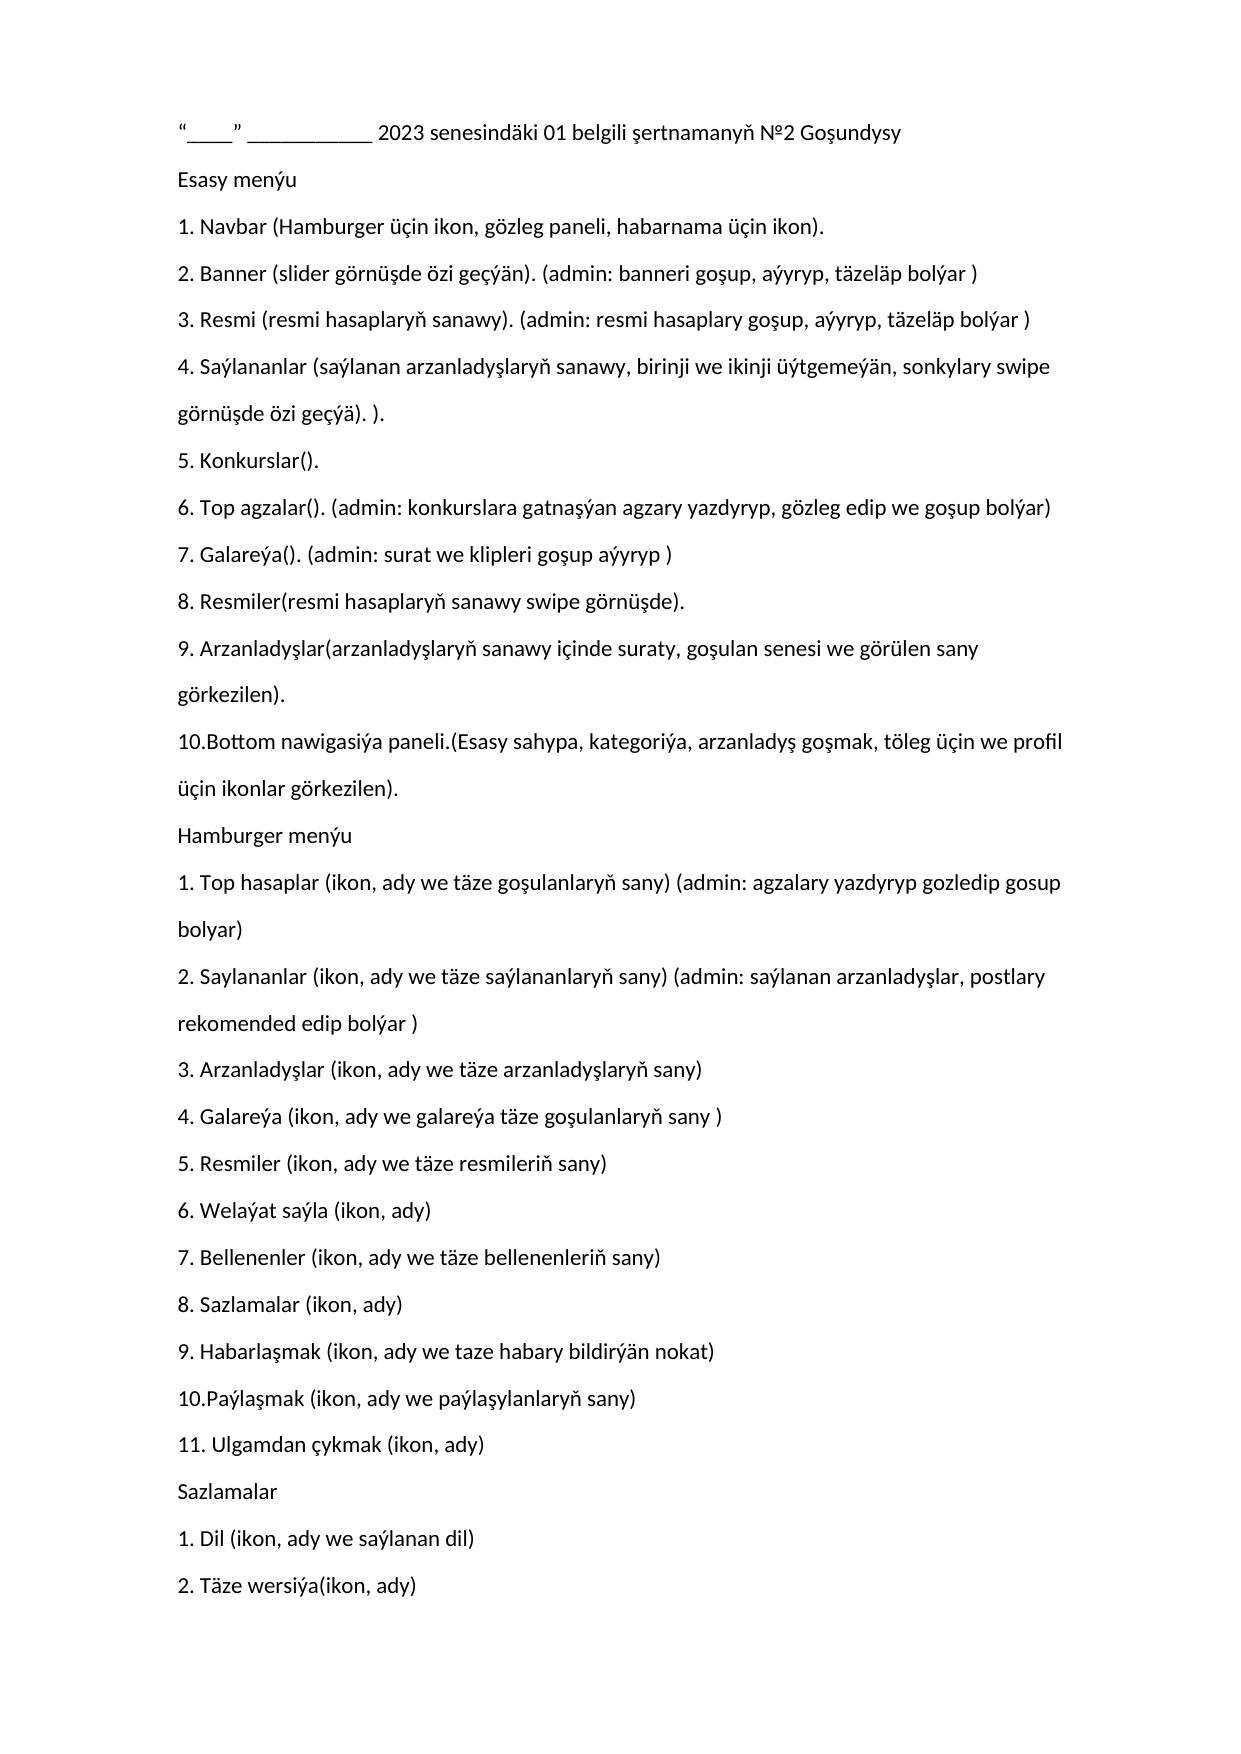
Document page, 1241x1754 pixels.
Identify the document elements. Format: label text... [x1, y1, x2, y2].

text 9. Arzanladyşlar(arzanladyşlaryň sanawy içinde suraty, goşulan senesi we görülen sany [177, 634, 1152, 662]
text görkezilen). [177, 681, 1152, 709]
text 11. Ulgamdan çykmak (ikon, ady) [177, 1431, 1152, 1459]
text 2. Banner (slider görnüşde özi geçýän). (admin: banneri goşup, aýyryp, täzeläp bolýar ) [177, 259, 1152, 287]
text Esasy menýu [177, 165, 1152, 193]
text 9. Habarlaşmak (ikon, ady we taze habary bildirýän nokat) [177, 1337, 1152, 1365]
text 4. Galareýa (ikon, ady we galareýa täze goşulanlaryň sany ) [177, 1102, 1152, 1131]
text 10.Paýlaşmak (ikon, ady we paýlaşylanlaryň sany) [177, 1384, 1152, 1412]
text görnüşde özi geçýä). ). [177, 399, 1152, 427]
text 5. Resmiler (ikon, ady we täze resmileriň sany) [177, 1149, 1152, 1177]
text 3. Resmi (resmi hasaplaryň sanawy). (admin: resmi hasaplary goşup, aýyryp, täzeläp bolýar ) [177, 306, 1152, 334]
text 3. Arzanladyşlar (ikon, ady we täze arzanladyşlaryň sany) [177, 1056, 1152, 1084]
text rekomended edip bolýar ) [177, 1009, 1152, 1037]
text 7. Bellenenler (ikon, ady we täze bellenenleriň sany) [177, 1243, 1152, 1271]
text Hamburger menýu [177, 821, 1152, 849]
text 8. Sazlamalar (ikon, ady) [177, 1290, 1152, 1318]
text 5. Konkurslar(). [177, 446, 1152, 474]
text bolyar) [177, 915, 1152, 943]
text 1. Dil (ikon, ady we saýlanan dil) [177, 1524, 1152, 1552]
text 2. Täze wersiýa(ikon, ady) [177, 1571, 1152, 1599]
text 8. Resmiler(resmi hasaplaryň sanawy swipe görnüşde). [177, 587, 1152, 615]
text 7. Galareýa(). (admin: surat we klipleri goşup aýyryp ) [177, 540, 1152, 568]
text 6. Top agzalar(). (admin: konkurslara gatnaşýan agzary yazdyryp, gözleg edip we goşup bolýar) [177, 493, 1152, 521]
text Sazlamalar [177, 1477, 1152, 1506]
text 10.Bottom nawigasiýa paneli.(Esasy sahypa, kategoriýa, arzanladyş goşmak, töleg üçin we profil [177, 727, 1152, 756]
text 1. Top hasaplar (ikon, ady we täze goşulanlaryň sany) (admin: agzalary yazdyryp gozledip gosup [177, 868, 1152, 896]
text 4. Saýlananlar (saýlanan arzanladyşlaryň sanawy, birinji we ikinji üýtgemeýän, sonkylary swipe [177, 352, 1152, 381]
text “____” ___________ 2023 senesindäki 01 belgili şertnamanyň №2 Goşundysy [177, 118, 1152, 146]
text 6. Welaýat saýla (ikon, ady) [177, 1196, 1152, 1224]
text 2. Saylananlar (ikon, ady we täze saýlananlaryň sany) (admin: saýlanan arzanladyşlar, postlary [177, 962, 1152, 990]
text 1. Navbar (Hamburger üçin ikon, gözleg paneli, habarnama üçin ikon). [177, 212, 1152, 240]
text üçin ikonlar görkezilen). [177, 774, 1152, 802]
